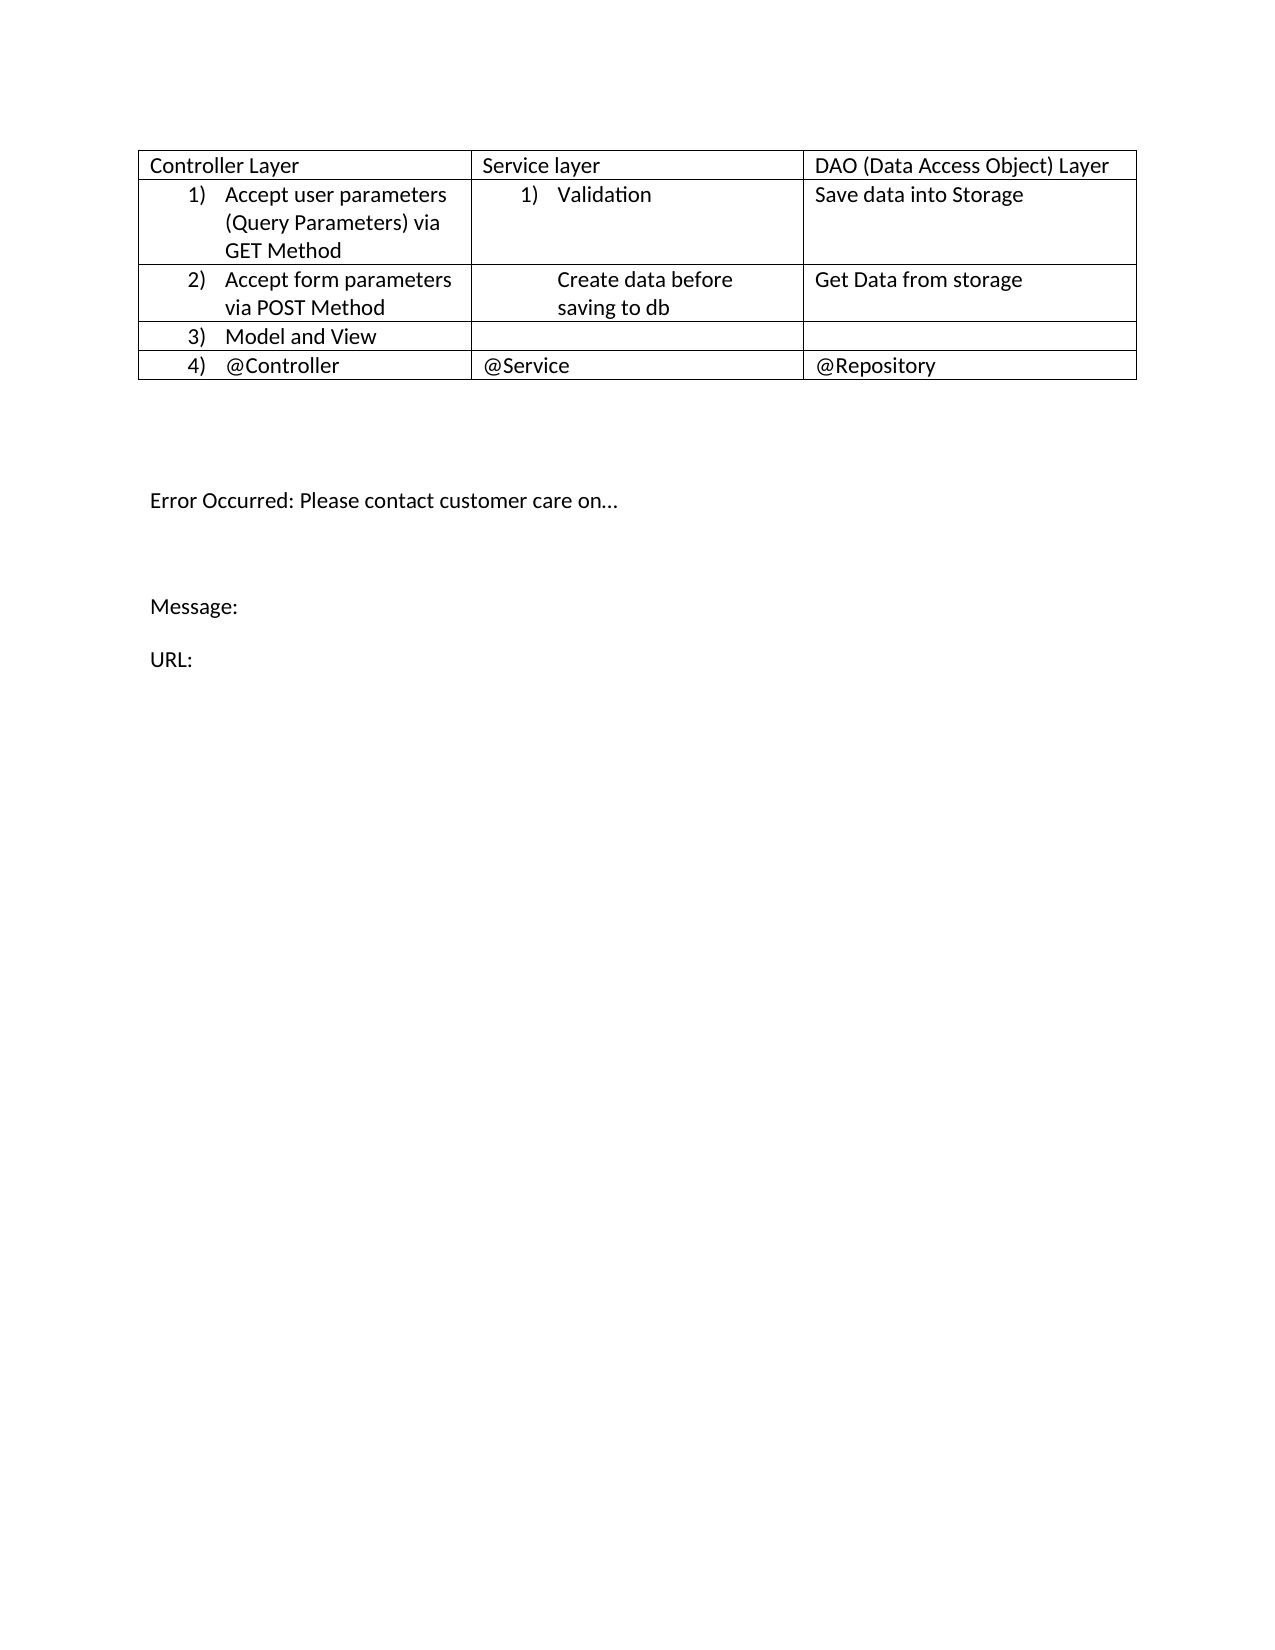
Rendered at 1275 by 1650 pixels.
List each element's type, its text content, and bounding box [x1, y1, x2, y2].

table_cell Create data before saving to db [472, 265, 803, 321]
table_cell Accept user parameters (Query Parameters) via GET Method [139, 180, 471, 264]
text Error Occurred: Please contact customer care on… [150, 486, 1125, 514]
text Message: [150, 592, 1125, 621]
table_cell Accept form parameters via POST Method [139, 265, 471, 321]
table_header Service layer [472, 151, 803, 179]
table_header DAO (Data Access Object) Layer [804, 151, 1136, 179]
table_cell @Service [472, 351, 803, 379]
table_cell Save data into Storage [804, 180, 1136, 264]
table_cell Get Data from storage [804, 265, 1136, 321]
text URL: [150, 646, 1125, 673]
table_cell @Repository [804, 351, 1136, 379]
table_cell [804, 322, 1136, 350]
table_cell Validation [472, 180, 803, 264]
table_cell @Controller [139, 351, 471, 379]
table_cell [472, 322, 803, 350]
table_cell Model and View [139, 322, 471, 350]
table_header Controller Layer [139, 151, 471, 179]
